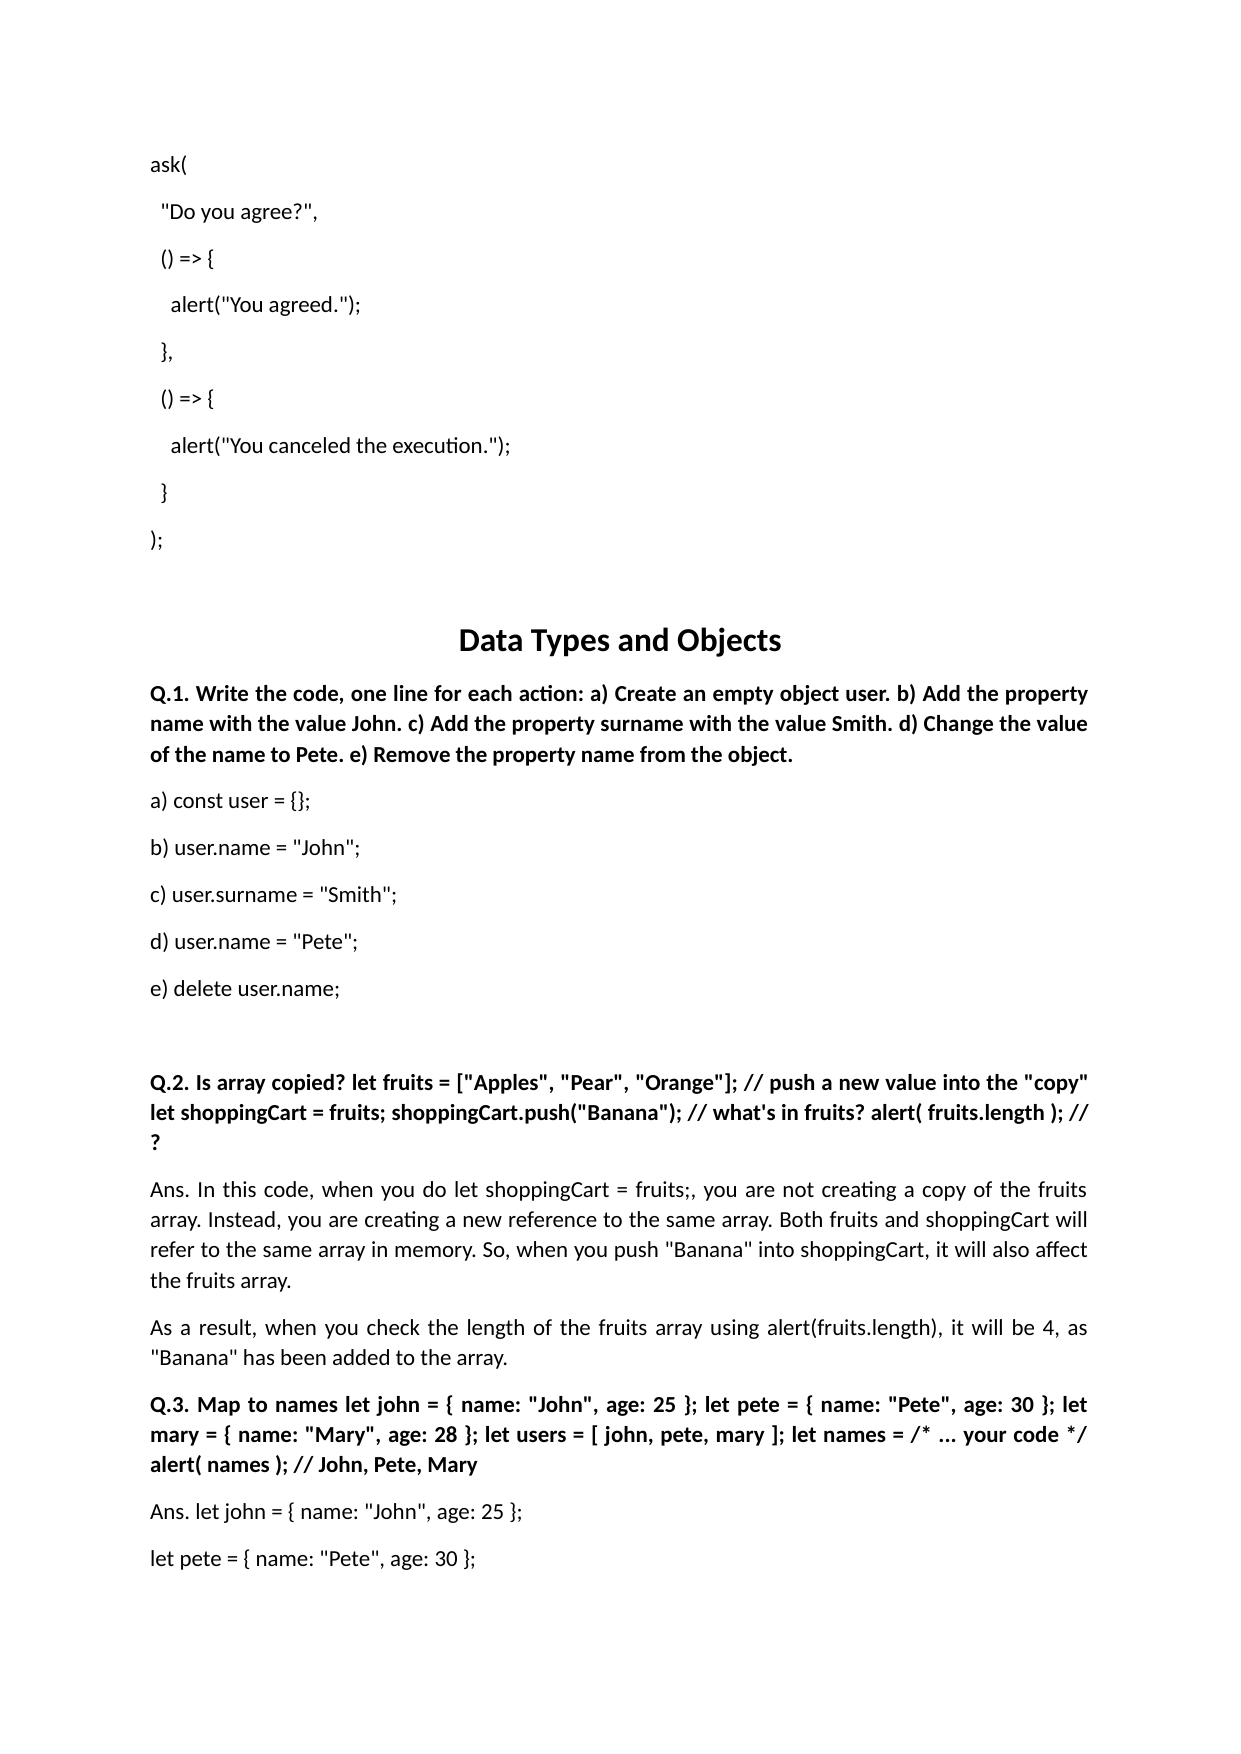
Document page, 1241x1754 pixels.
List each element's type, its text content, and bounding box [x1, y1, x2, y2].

text As a result, when you check the length of the fruits array using alert(fruits.length), it will be 4, as "Banana" has been added to the array. [150, 1313, 1090, 1371]
text Q.2. Is array copied? let fruits = ["Apples", "Pear", "Orange"]; // push a new value into the "copy" let shoppingCart = fruits; shoppingCart.push("Banana"); // what's in fruits? alert( fruits.length ); // ? [150, 1068, 1090, 1156]
text alert("You agreed."); [150, 291, 1090, 319]
text () => { [150, 384, 1090, 412]
text Ans. let john = { name: "John", age: 25 }; [150, 1497, 1090, 1525]
text ); [150, 525, 1090, 553]
text }, [150, 337, 1090, 366]
text } [150, 478, 1090, 506]
text b) user.name = "John"; [150, 833, 1090, 862]
text () => { [150, 244, 1090, 272]
text d) user.name = "Pete"; [150, 927, 1090, 955]
text "Do you agree?", [150, 197, 1090, 225]
text ask( [150, 150, 1090, 178]
text a) const user = {}; [150, 787, 1090, 815]
text Q.3. Map to names let john = { name: "John", age: 25 }; let pete = { name: "Pete", age: 30 }; let mary = { name: "Mary", age: 28 }; let users = [ john, pete, mary ]; let names = /* ... your code */ alert( names ); // John, Pete, Mary [150, 1390, 1090, 1478]
text Q.1. Write the code, one line for each action: a) Create an empty object user. b) Add the property name with the value John. c) Add the property surname with the value Smith. d) Change the value of the name to Pete. e) Remove the property name from the object. [150, 679, 1090, 768]
text Ans. In this code, when you do let shoppingCart = fruits;, you are not creating a copy of the fruits array. Instead, you are creating a new reference to the same array. Both fruits and shoppingCart will refer to the same array in memory. So, when you push "Banana" into shoppingCart, it will also affect the fruits array. [150, 1175, 1090, 1294]
text e) delete user.name; [150, 974, 1090, 1002]
text Data Types and Objects [150, 619, 1090, 659]
text c) user.surname = "Smith"; [150, 880, 1090, 908]
text let pete = { name: "Pete", age: 30 }; [150, 1544, 1090, 1572]
text alert("You canceled the execution."); [150, 431, 1090, 459]
